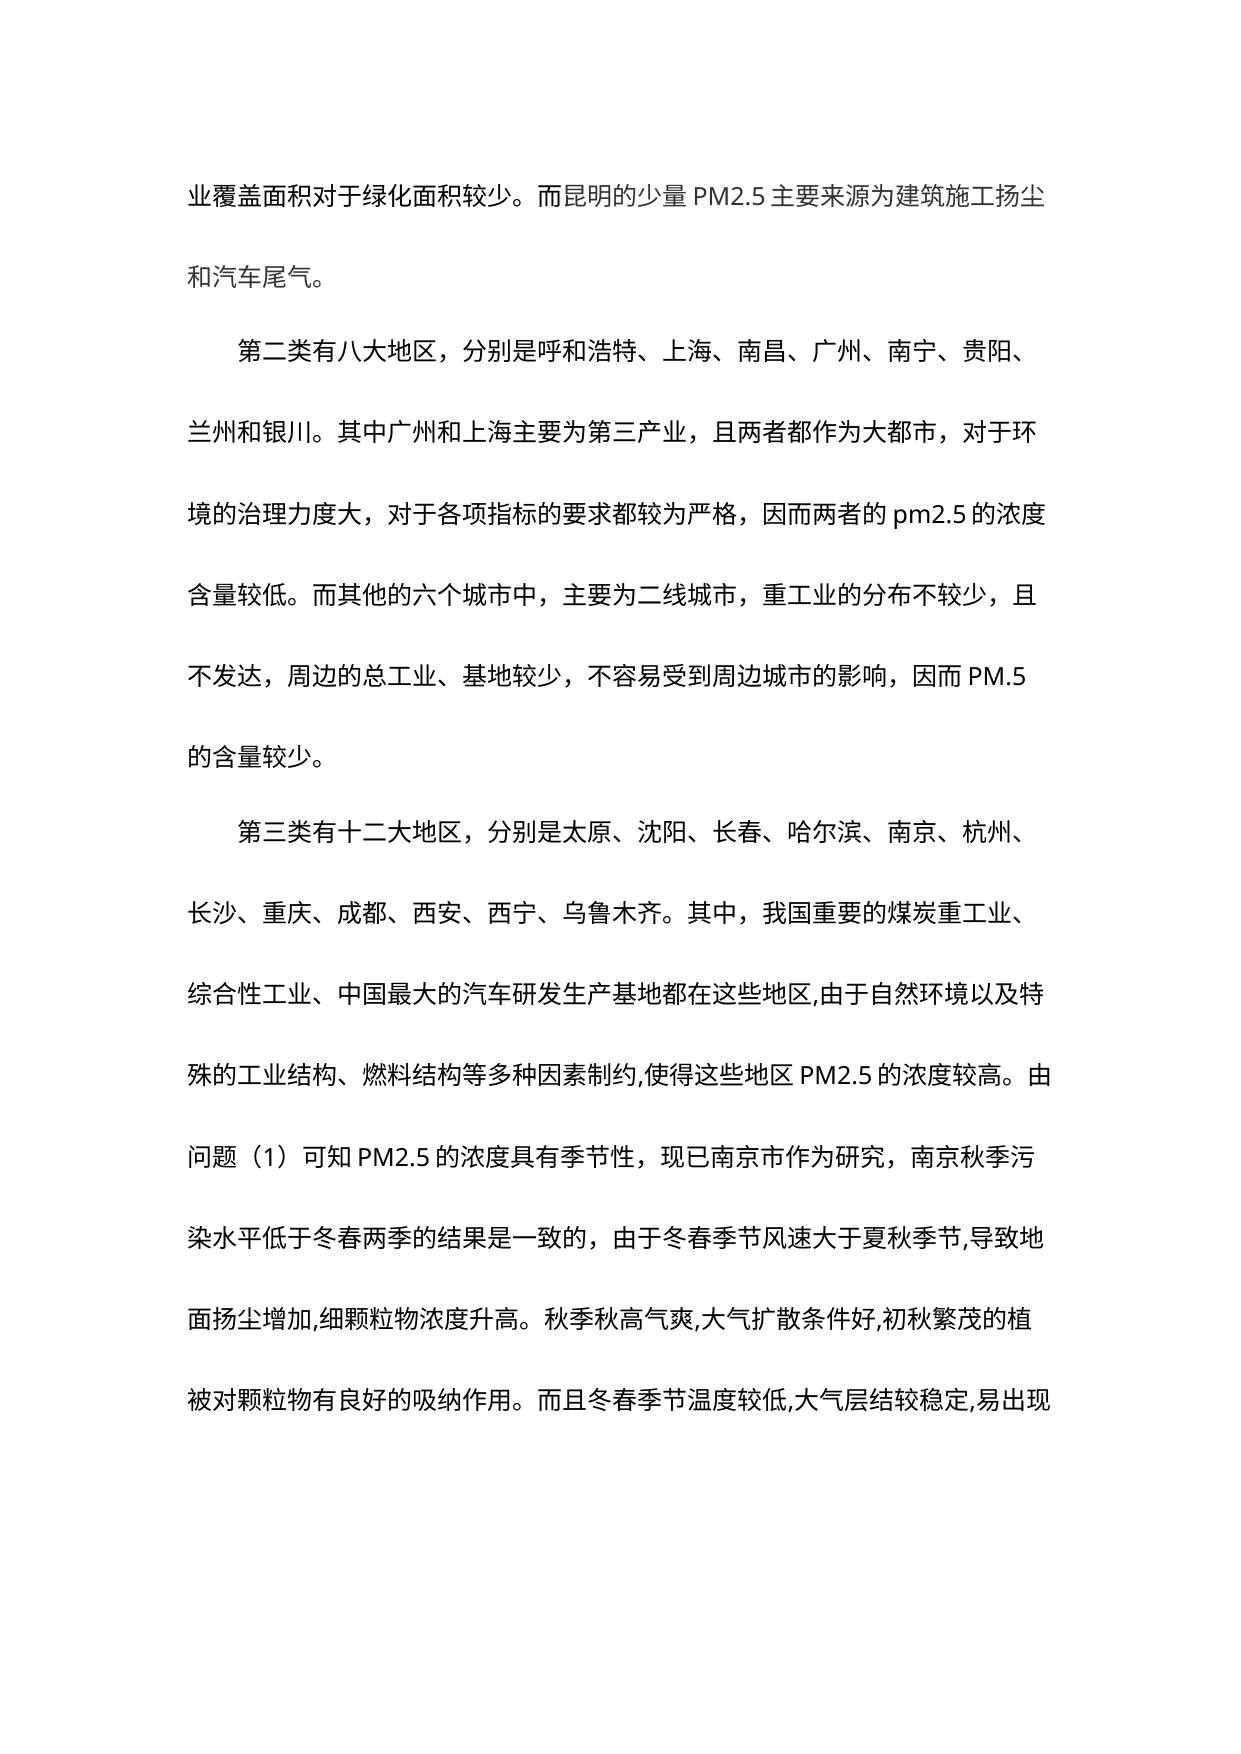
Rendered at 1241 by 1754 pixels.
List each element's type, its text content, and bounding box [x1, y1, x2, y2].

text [187, 162, 1053, 308]
text 第二类有八大地区，分别是呼和浩特、上海、南昌、广州、南宁、贵阳、兰州和银川。其中广州和上海主要为第三产业，且两者都作为大都市，对于环境的治理力度大，对于各项指标的要求都较为严格，因而两者的pm2.5的浓度含量较低。而其他的六个城市中，主要为二线城市，重工业的分布不较少，且不发达，周边的总工业、基地较少，不容易受到周边城市的影响，因而PM.5的含量较少。 [187, 317, 1053, 788]
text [187, 798, 1053, 1431]
